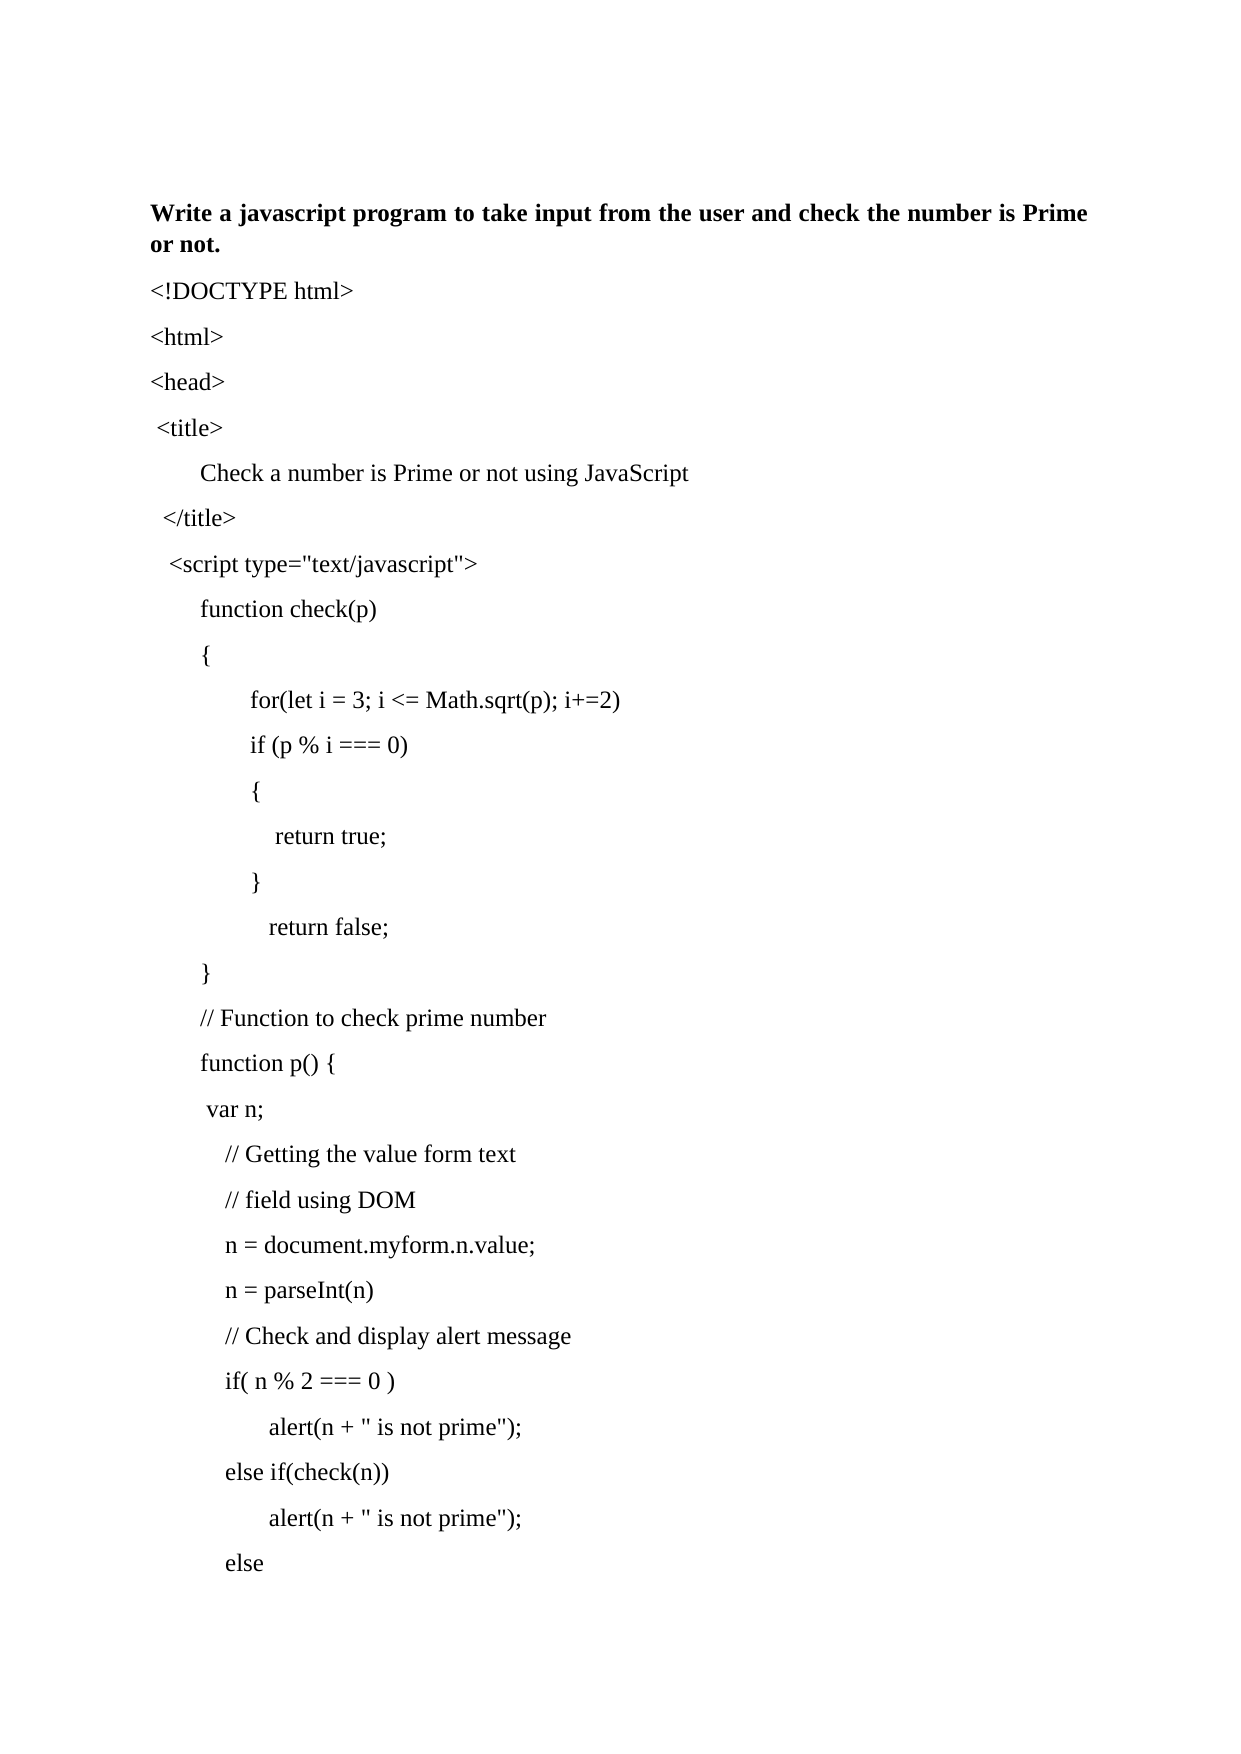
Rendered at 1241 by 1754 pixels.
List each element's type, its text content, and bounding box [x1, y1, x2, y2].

text alert(n + " is not prime"); [150, 1503, 1090, 1531]
text <script type="text/javascript"> [150, 549, 1090, 578]
text <html> [150, 322, 1090, 351]
text else if(check(n)) [150, 1457, 1090, 1486]
text n = parseInt(n) [150, 1276, 1090, 1304]
text // field using DOM [150, 1185, 1090, 1213]
text // Function to check prime number [150, 1003, 1090, 1032]
text Check a number is Prime or not using JavaScript [150, 458, 1090, 487]
text </title> [150, 503, 1090, 532]
text function check(p) [150, 594, 1090, 623]
text function p() { [150, 1048, 1090, 1077]
text if (p % i === 0) [150, 731, 1090, 759]
text Write a javascript program to take input from the user and check the number is Prime or not. [150, 198, 1090, 257]
text return false; [150, 912, 1090, 941]
text if( n % 2 === 0 ) [150, 1366, 1090, 1395]
text // Getting the value form text [150, 1139, 1090, 1168]
text <!DOCTYPE html> [150, 276, 1090, 305]
text <head> [150, 367, 1090, 396]
text } [150, 867, 1090, 896]
text <title> [150, 413, 1090, 441]
text } [150, 958, 1090, 986]
text // Check and display alert message [150, 1321, 1090, 1350]
text return true; [150, 821, 1090, 850]
text { [150, 640, 1090, 668]
text alert(n + " is not prime"); [150, 1412, 1090, 1441]
text { [225, 776, 1090, 805]
text var n; [150, 1094, 1090, 1123]
text else [150, 1548, 1090, 1577]
text n = document.myform.n.value; [150, 1230, 1090, 1259]
text for(let i = 3; i <= Math.sqrt(p); i+=2) [150, 685, 1090, 714]
